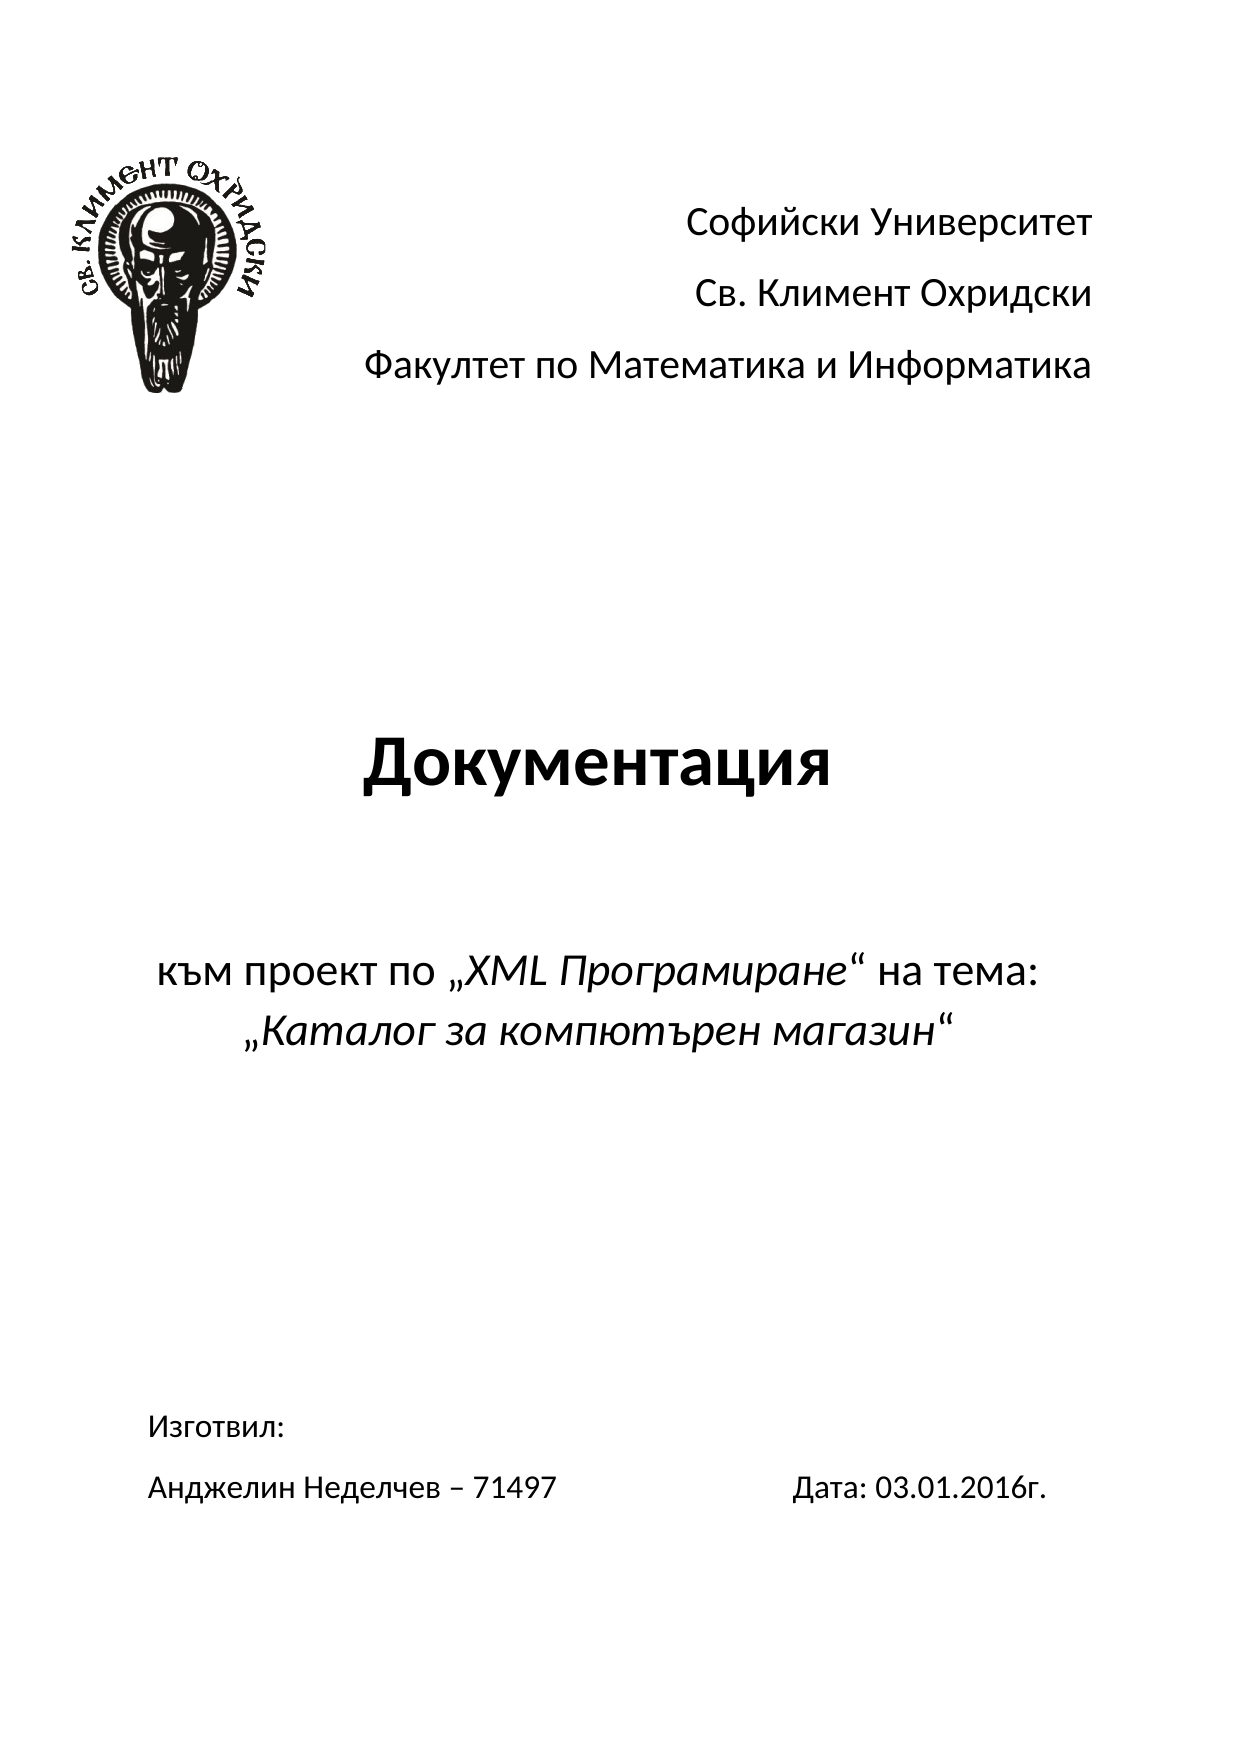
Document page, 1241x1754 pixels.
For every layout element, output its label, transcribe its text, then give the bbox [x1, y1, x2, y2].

text Документация [148, 715, 1048, 804]
text Изготвил: [148, 1405, 1048, 1446]
text към проект по „XML Програмиране“ на тема: „Каталог за компютърен магазин“ [148, 941, 1048, 1057]
text Софийски Университет [148, 194, 1093, 245]
text Св. Климент Охридски [148, 266, 1093, 317]
picture [71, 157, 266, 393]
text Факултет по Математика и Информатика [148, 338, 1093, 388]
text Анджелин Неделчев – 71497 Дата: 03.01.2016г. [148, 1466, 1048, 1551]
